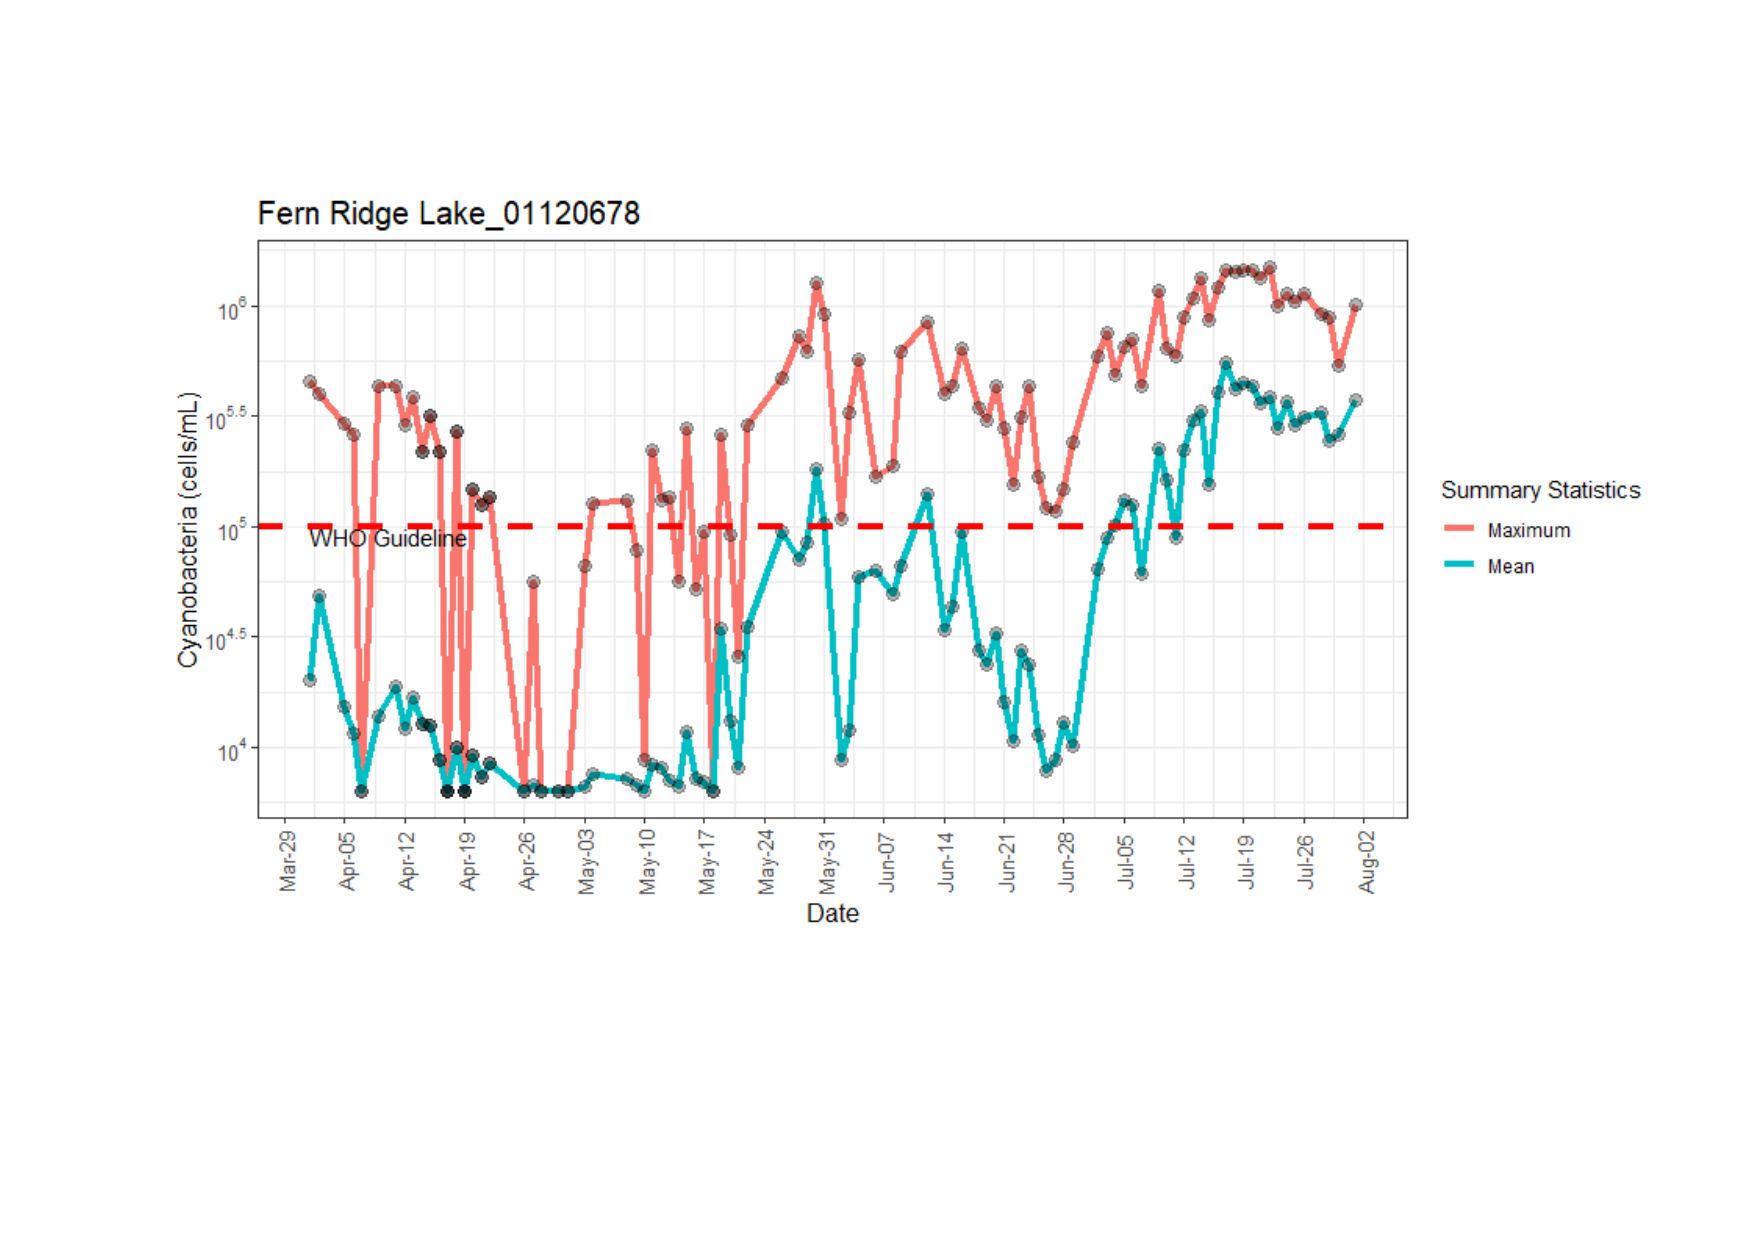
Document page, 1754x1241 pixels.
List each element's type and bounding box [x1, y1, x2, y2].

picture [164, 187, 1665, 938]
